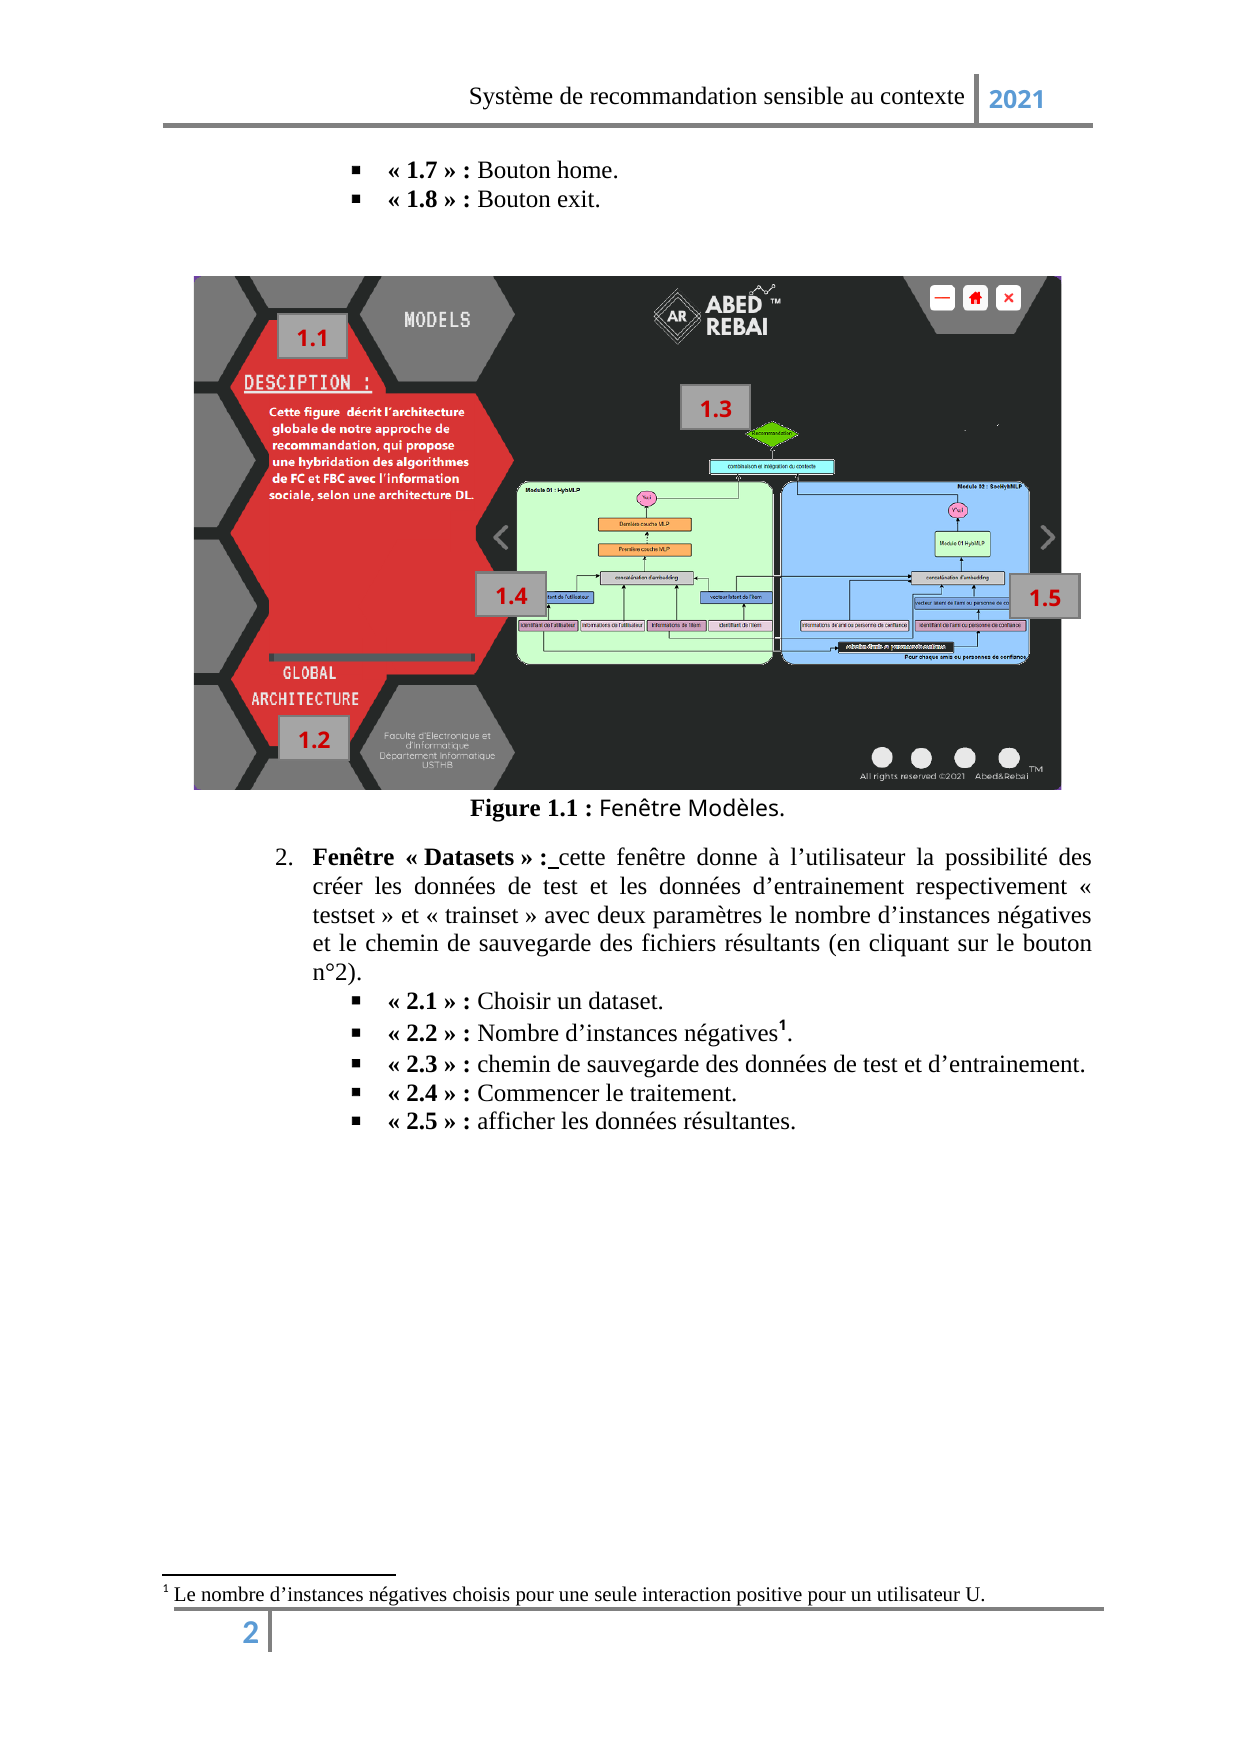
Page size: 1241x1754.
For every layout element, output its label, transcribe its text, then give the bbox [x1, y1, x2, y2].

list « 2.5 » : afficher les données résultantes. [350, 1106, 1092, 1135]
list « 2.4 » : Commencer le traitement. [350, 1078, 1092, 1106]
list « 2.1 » : Choisir un dataset. [350, 986, 1092, 1015]
list Fenêtre « Datasets » : cette fenêtre donne à l’utilisateur la possibilité des créer les données de test et les données d’entrainement respectivement « testset » et « trainset » avec deux paramètres le nombre d’instances négatives et le chemin de sauvegarde des fichiers résultants (en cliquant sur le bouton n°2). [275, 842, 1092, 986]
list « 1.8 » : Bouton exit. [350, 184, 1092, 213]
list « 2.2 » : Nombre d’instances négatives. [350, 1015, 1092, 1049]
list « 1.7 » : Bouton home. [350, 156, 1092, 184]
list « 2.3 » : chemin de sauvegarde des données de test et d’entrainement. [350, 1049, 1092, 1078]
picture [193, 276, 1062, 790]
